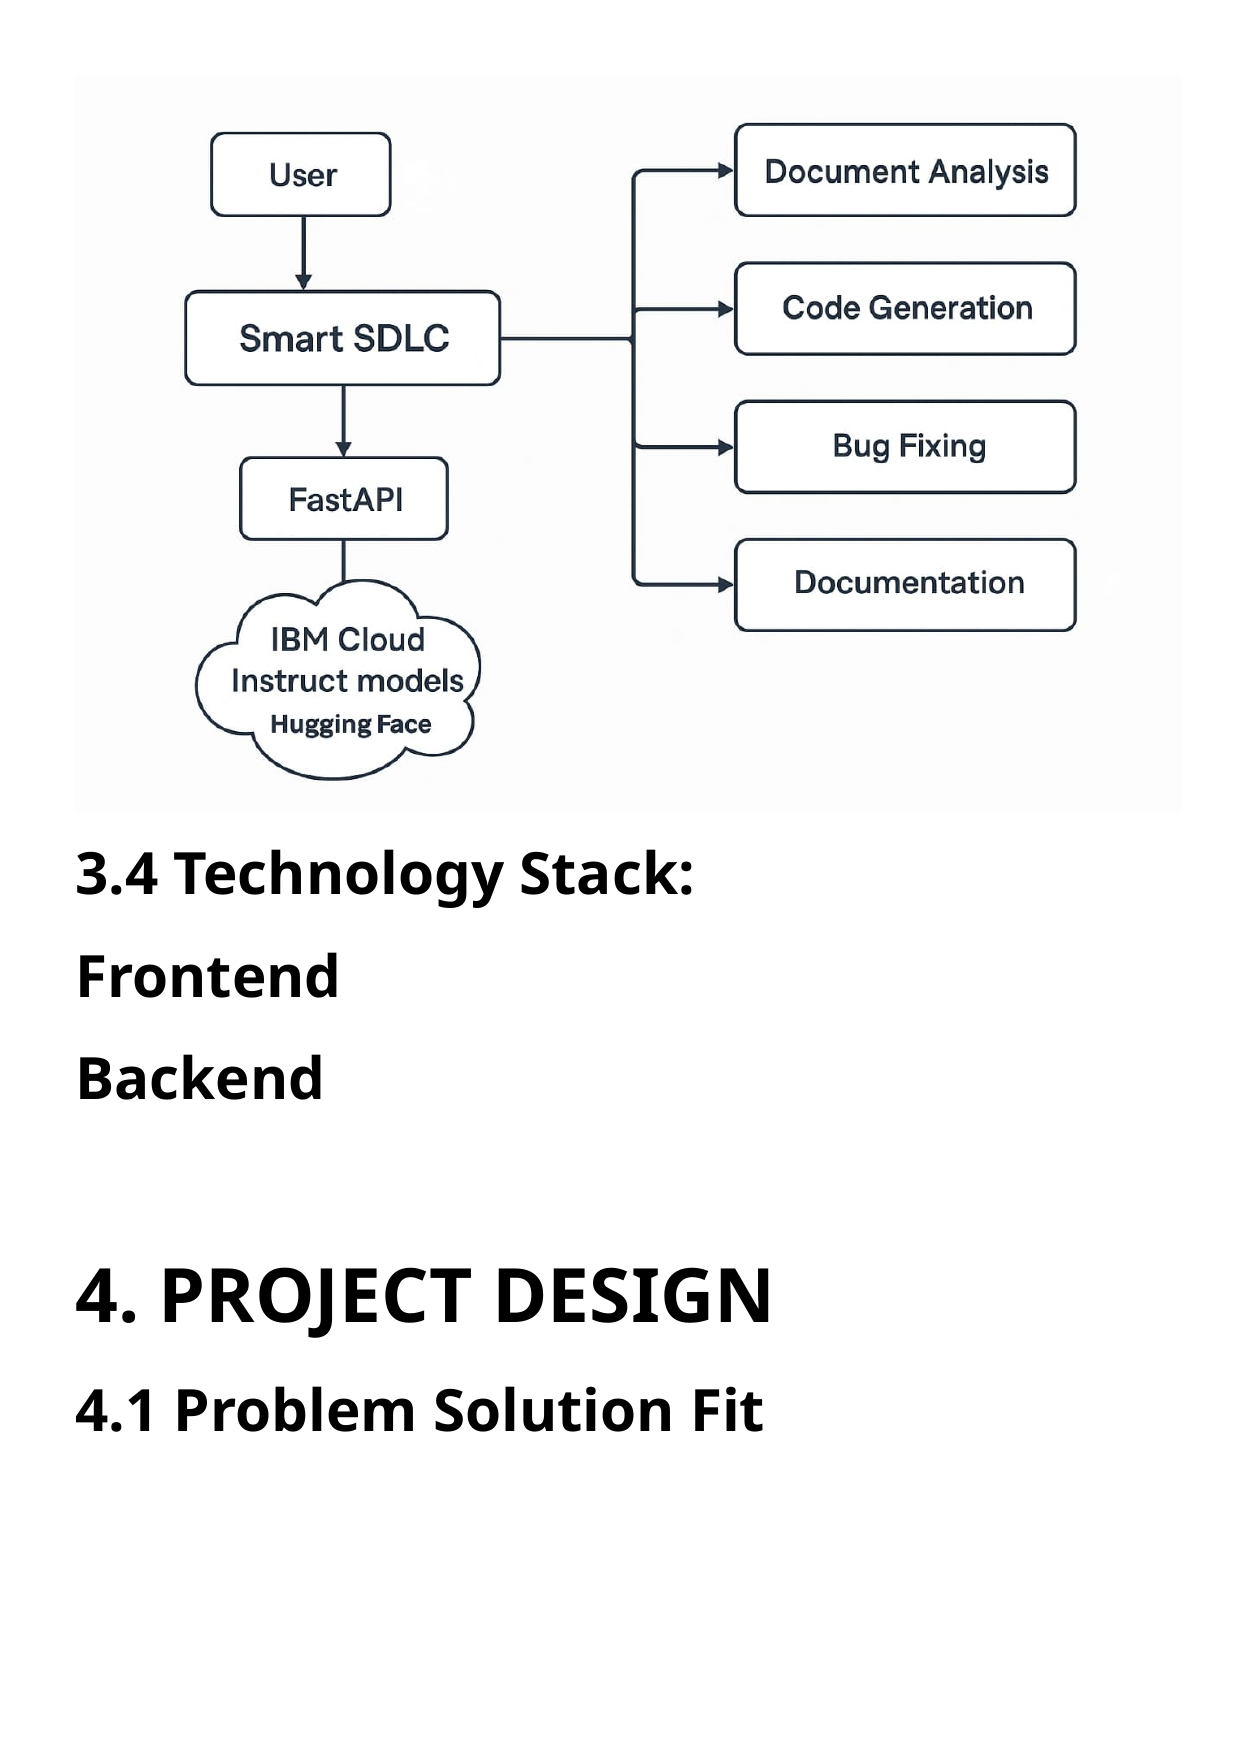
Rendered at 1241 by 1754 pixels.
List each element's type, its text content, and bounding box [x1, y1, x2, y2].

text 3.4 Technology Stack: [75, 832, 1165, 912]
picture [75, 75, 1183, 813]
text 4. PROJECT DESIGN [75, 1242, 1165, 1344]
text Frontend [75, 935, 1165, 1014]
text Backend [75, 1037, 1165, 1117]
text 4.1 Problem Solution Fit [75, 1369, 1165, 1449]
